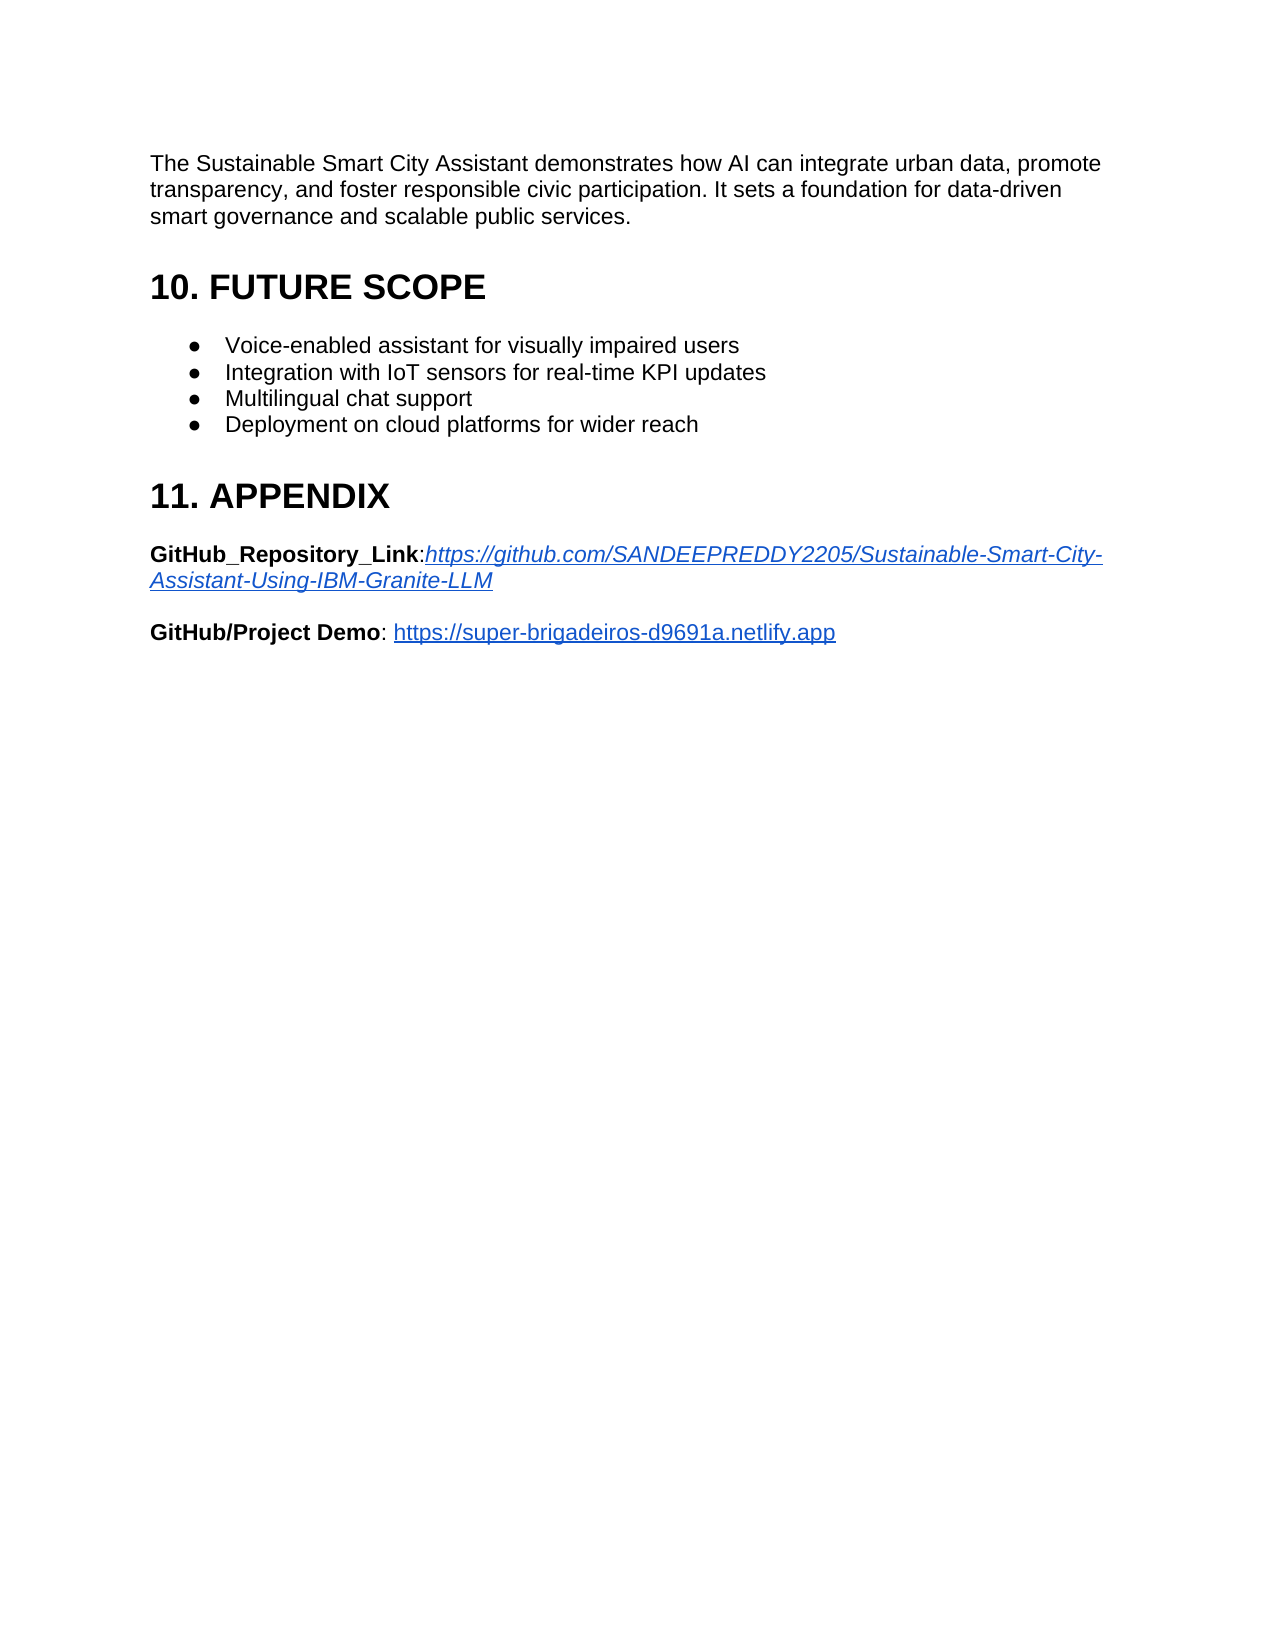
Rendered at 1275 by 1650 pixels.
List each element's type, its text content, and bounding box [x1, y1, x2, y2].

list Integration with IoT sensors for real-time KPI updates [187, 359, 1125, 385]
list Voice-enabled assistant for visually impaired users [187, 332, 1125, 359]
list Deployment on cloud platforms for wider reach [187, 411, 1125, 438]
text GitHub/Project Demo: https://super-brigadeiros-d9691a.netlify.app [150, 619, 1125, 645]
subtitle 10. FUTURE SCOPE [150, 267, 1125, 307]
text The Sustainable Smart City Assistant demonstrates how AI can integrate urban data, promote transparency, and foster responsible civic participation. It sets a foundation for data-driven smart governance and scalable public services. [150, 150, 1125, 229]
subtitle 11. APPENDIX [150, 475, 1125, 516]
text GitHub_Repository_Link:https://github.com/SANDEEPREDDY2205/Sustainable-Smart-City-Assistant-Using-IBM-Granite-LLM [150, 541, 1125, 594]
list Multilingual chat support [187, 385, 1125, 411]
